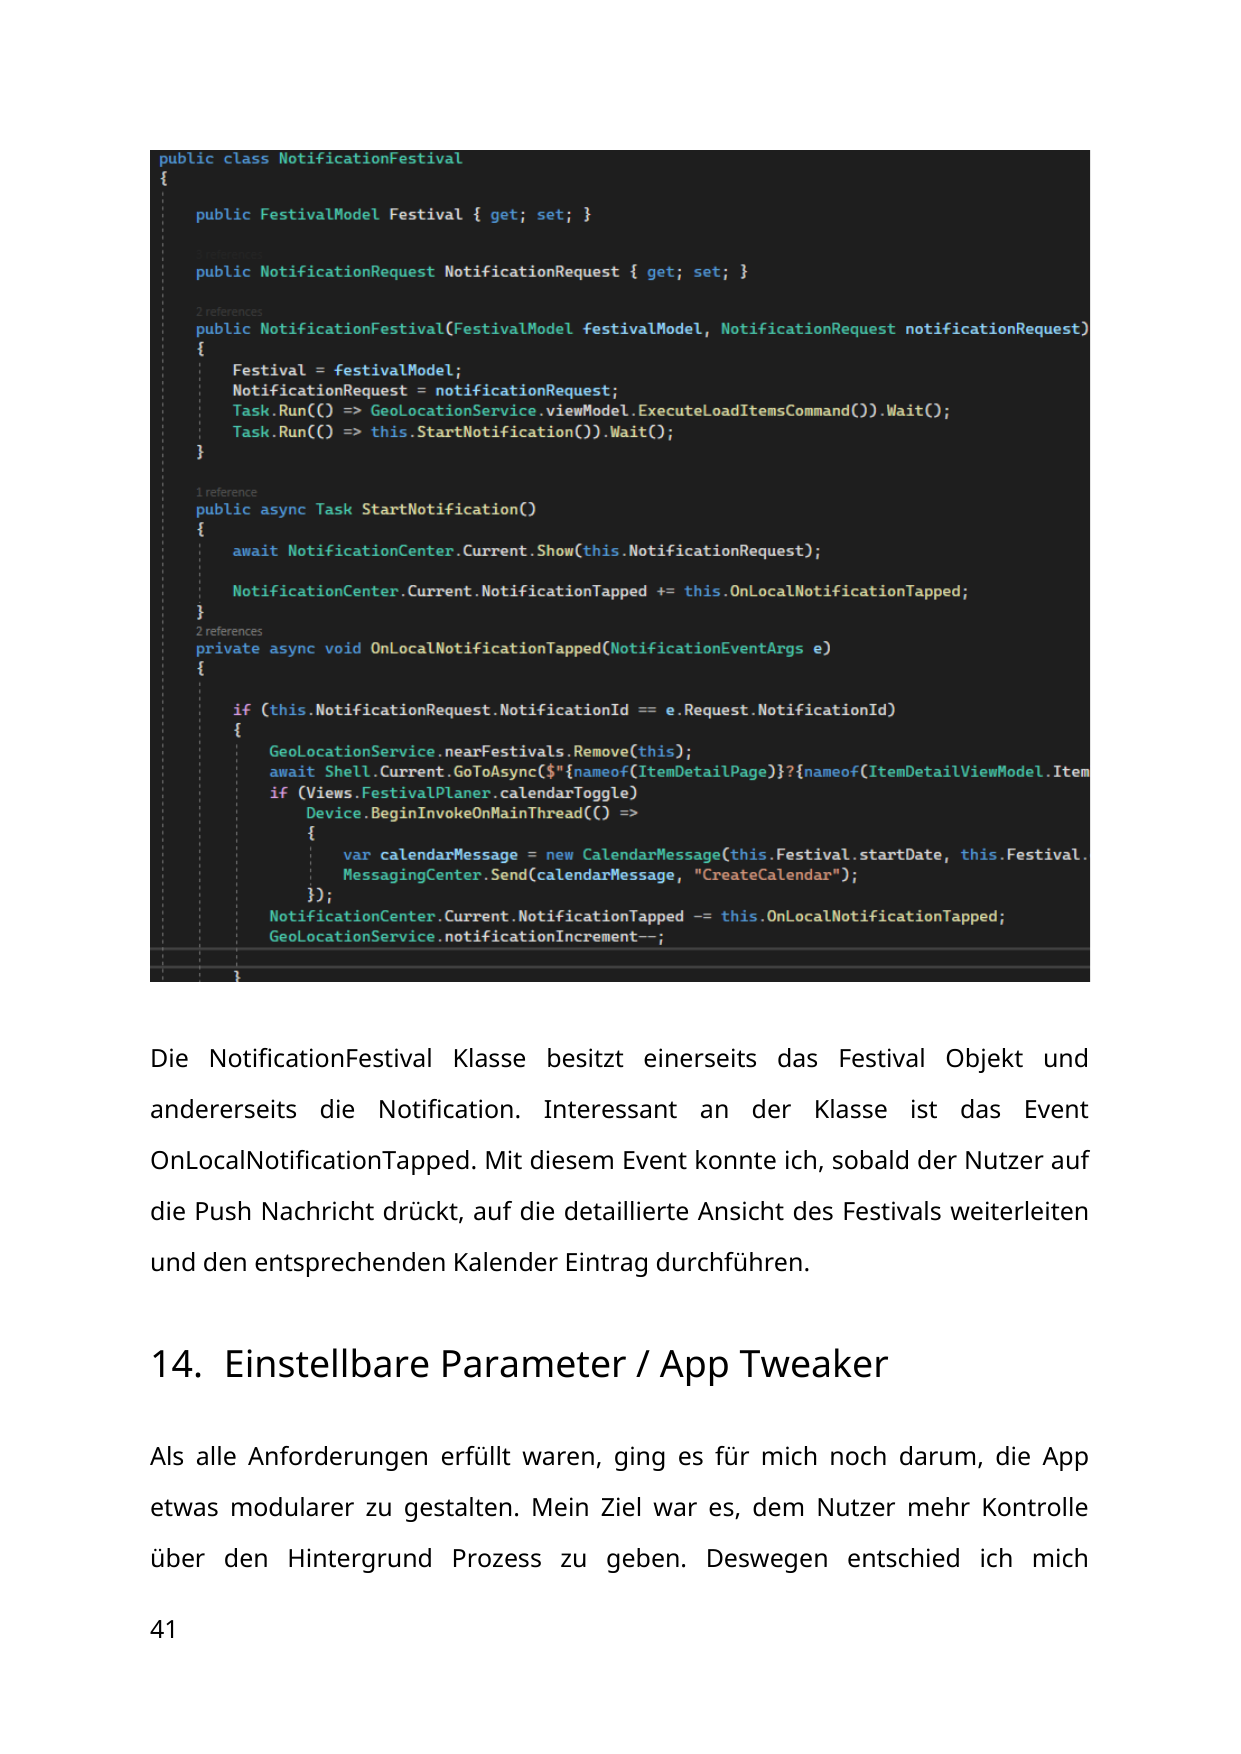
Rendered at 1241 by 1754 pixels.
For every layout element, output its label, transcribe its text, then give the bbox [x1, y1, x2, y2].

subtitle Einstellbare Parameter / App Tweaker [150, 1337, 1090, 1388]
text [150, 1439, 1090, 1575]
text Die NotificationFestival Klasse besitzt einerseits das Festival Objekt und andererseits die Notification. Interessant an der Klasse ist das Event OnLocalNotificationTapped. Mit diesem Event konnte ich, sobald der Nutzer auf die Push Nachricht drückt, auf die detaillierte Ansicht des Festivals weiterleiten und den entsprechenden Kalender Eintrag durchführen. [150, 1040, 1090, 1278]
picture [150, 150, 1091, 982]
